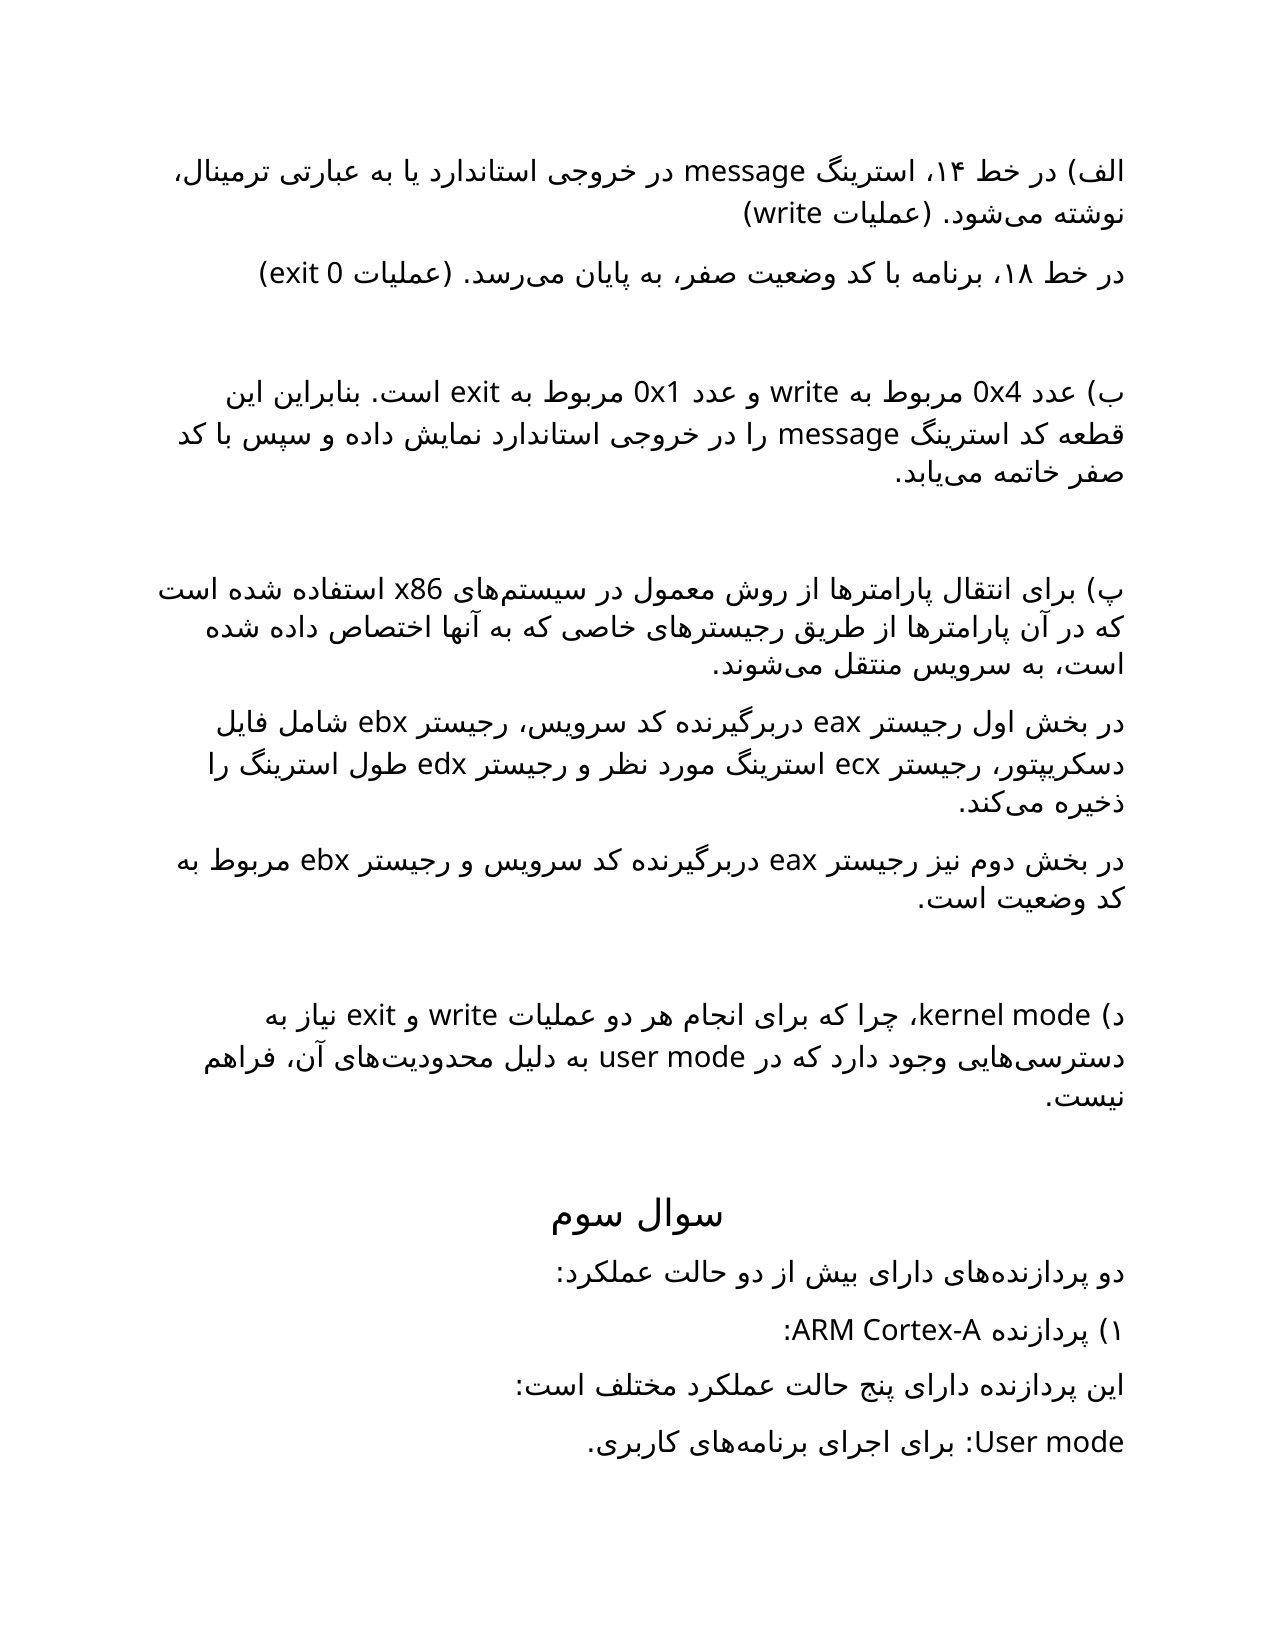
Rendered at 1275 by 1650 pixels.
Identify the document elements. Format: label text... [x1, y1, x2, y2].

text در خط ۱۸، برنامه با کد وضعیت صفر، به پایان می‌رسد. (عملیات exit 0) [150, 252, 1125, 292]
text الف) در خط ۱۴، استرینگ message در خروجی استاندارد یا به عبارتی ترمینال، نوشته می‌شود. (عملیات write) [150, 150, 1125, 232]
text د) kernel mode، چرا که برای انجام هر دو عملیات write و exit نیاز به دسترسی‌هایی وجود دارد که در user mode به دلیل محدودیت‌های آن، فراهم نیست. [150, 994, 1125, 1113]
text سوال سوم [150, 1192, 1125, 1235]
text ب) عدد 0x4 مربوط به write و عدد 0x1 مربوط به exit است. بنابراین این قطعه کد استرینگ message را در خروجی استاندارد نمایش داده و سپس با کد صفر خاتمه می‌یابد. [150, 371, 1125, 489]
text پ) برای انتقال پارامترها از روش معمول در سیستم‌های x86 استفاده شده است که در آن پارامترها از طریق رجیسترهای خاصی که به آنها اختصاص داده شده است، به سرویس منتقل می‌شوند. [150, 568, 1125, 681]
text این پردازنده دارای پنج حالت عملکرد مختلف است: [150, 1368, 1125, 1402]
text دو پردازنده‌های دارای بیش از دو حالت عملکرد: [150, 1256, 1125, 1289]
text ۱) پردازنده ARM Cortex-A: [150, 1309, 1125, 1348]
text در بخش دوم نیز رجیستر eax دربرگیرنده کد سرویس و رجیستر ebx مربوط به کد وضعیت است. [150, 839, 1125, 915]
text در بخش اول رجیستر eax دربرگیرنده کد سرویس، رجیستر ebx شامل فایل دسکریپتور، رجیستر ecx استرینگ مورد نظر و رجیستر edx طول استرینگ را ذخیره می‌کند. [150, 701, 1125, 819]
text User mode: برای اجرای برنامه‌های کاربری. [150, 1422, 1125, 1461]
